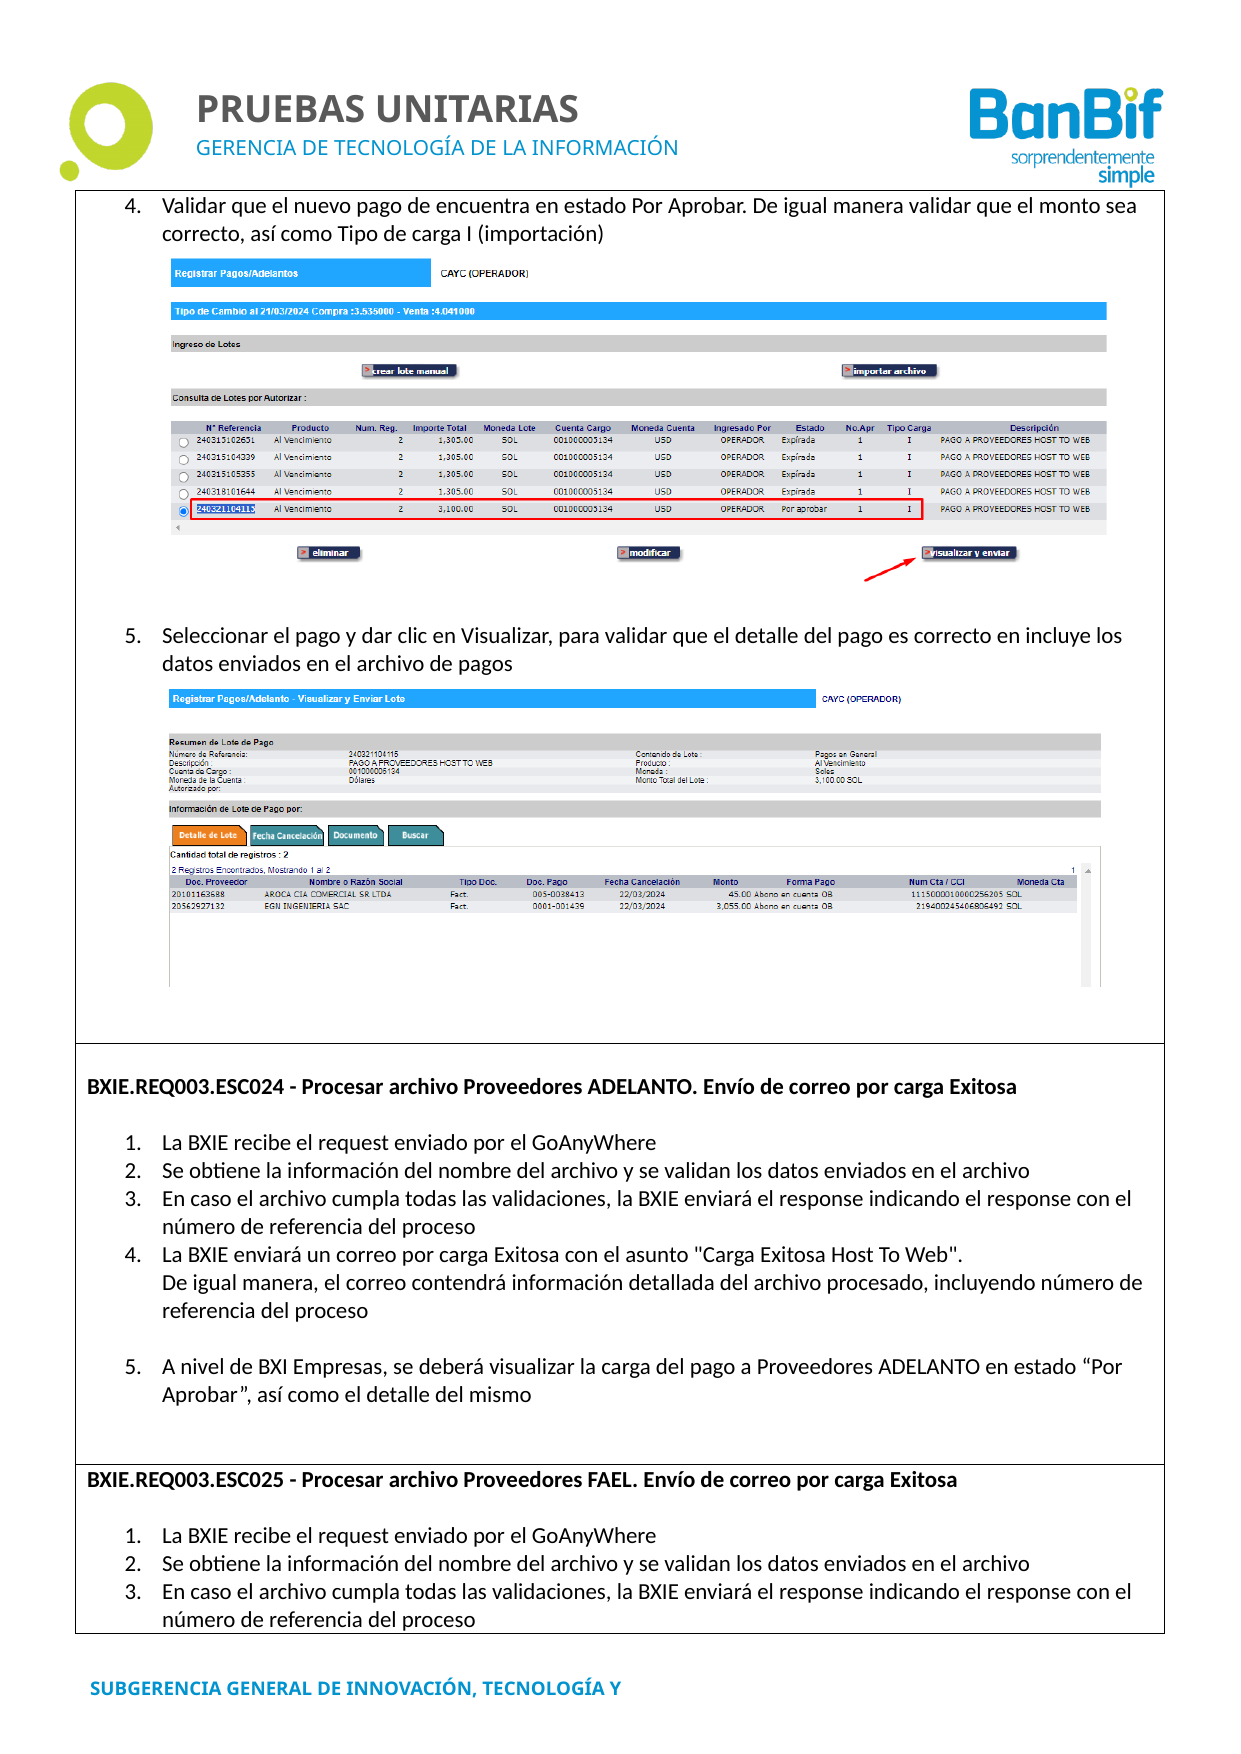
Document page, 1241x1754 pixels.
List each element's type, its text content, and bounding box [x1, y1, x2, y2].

picture [161, 246, 1107, 594]
picture [966, 75, 1167, 197]
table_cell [76, 1465, 1164, 1633]
picture [161, 677, 1107, 987]
picture [53, 75, 163, 190]
table_cell BXIE.REQ003.ESC024 - Procesar archivo Proveedores ADELANTO. Envío de correo por carga Exitosa La BXIE recibe el request enviado por el GoAnyWhere Se obtiene la información del nombre del archivo y se validan los datos enviados en el archivo En caso el archivo cumpla todas las validaciones, la BXIE enviará el response indicando el response con el número de referencia del proceso La BXIE enviará un correo por carga Exitosa con el asunto "Carga Exitosa Host To Web". De igual manera, el correo contendrá información detallada del archivo procesado, incluyendo número de referencia del proceso A nivel de BXI Empresas, se deberá visualizar la carga del pago a Proveedores ADELANTO en estado “Por Aprobar”, así como el detalle del mismo [76, 1044, 1164, 1464]
